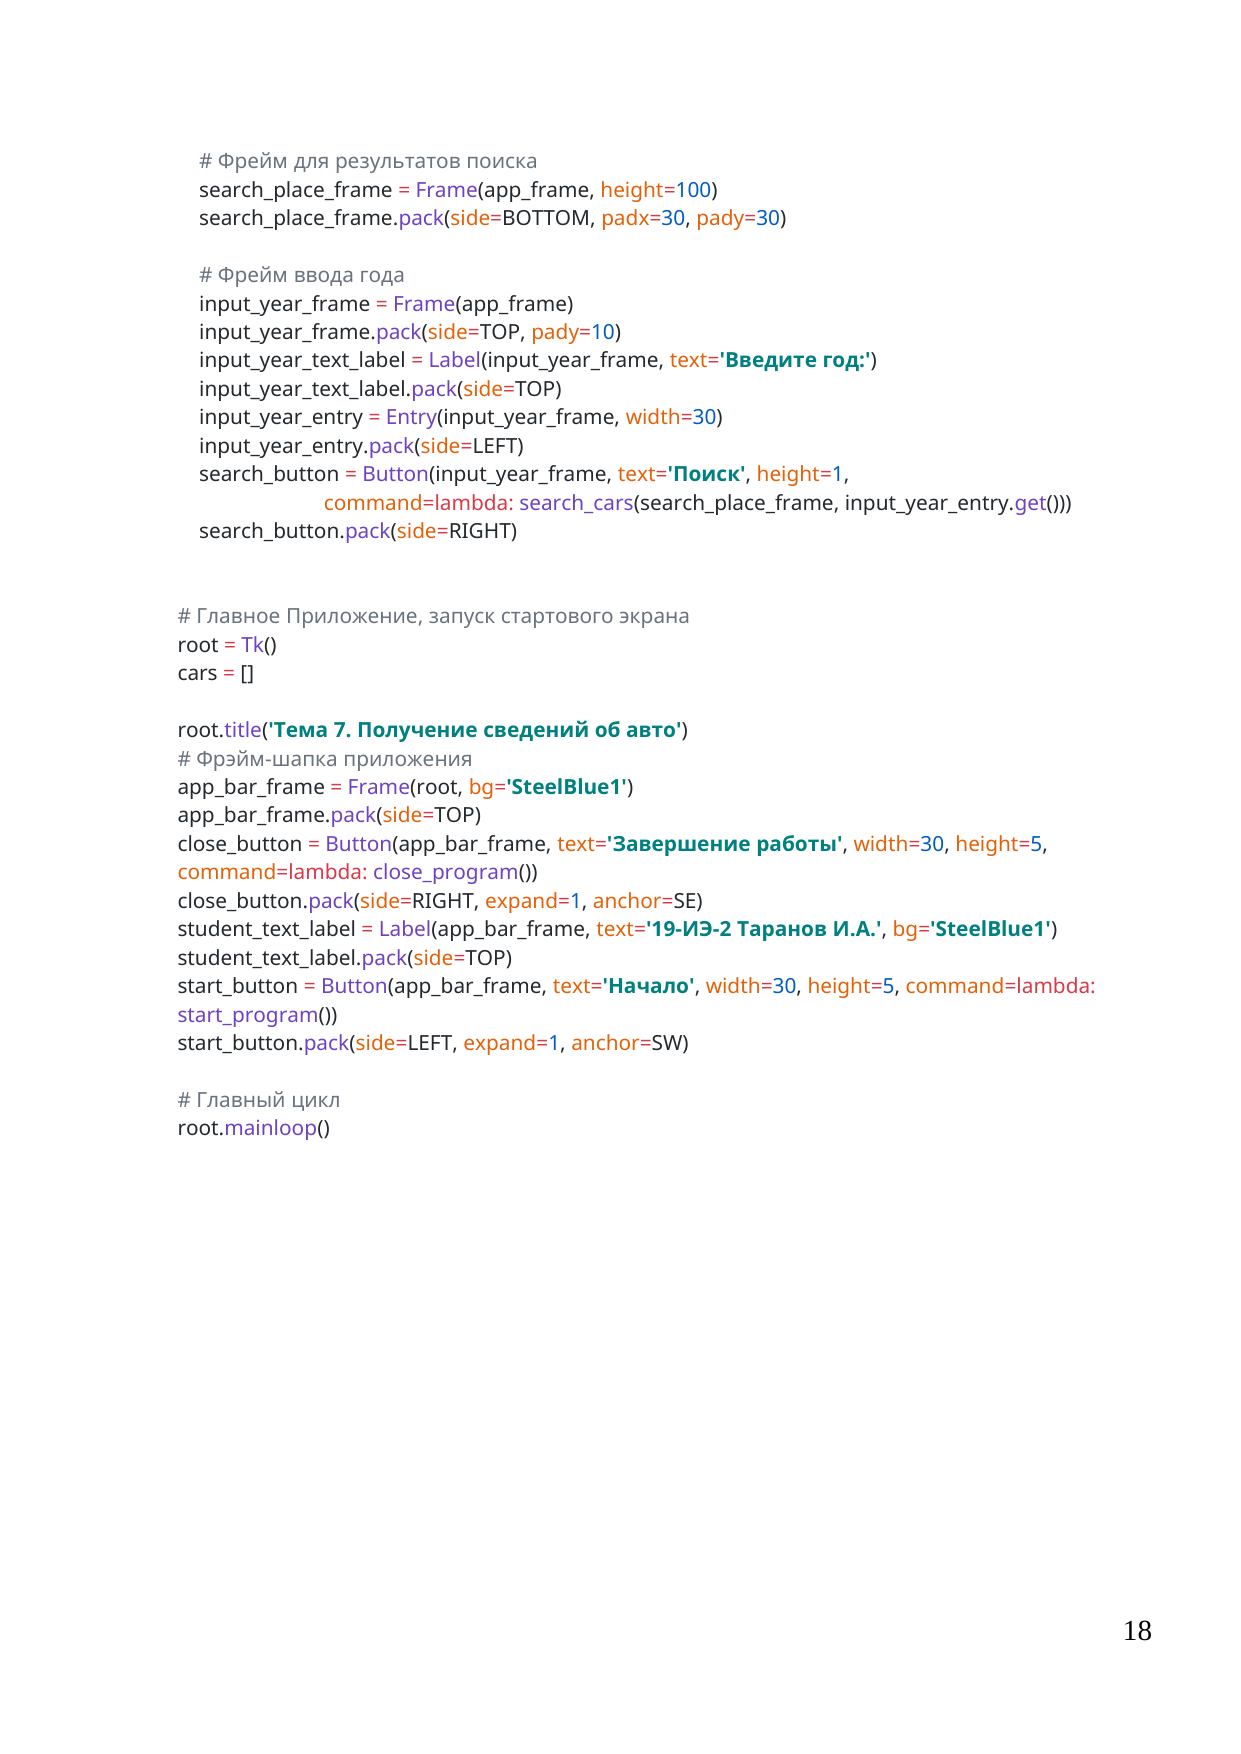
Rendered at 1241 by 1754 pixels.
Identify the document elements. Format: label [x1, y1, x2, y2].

text [177, 118, 1152, 1142]
